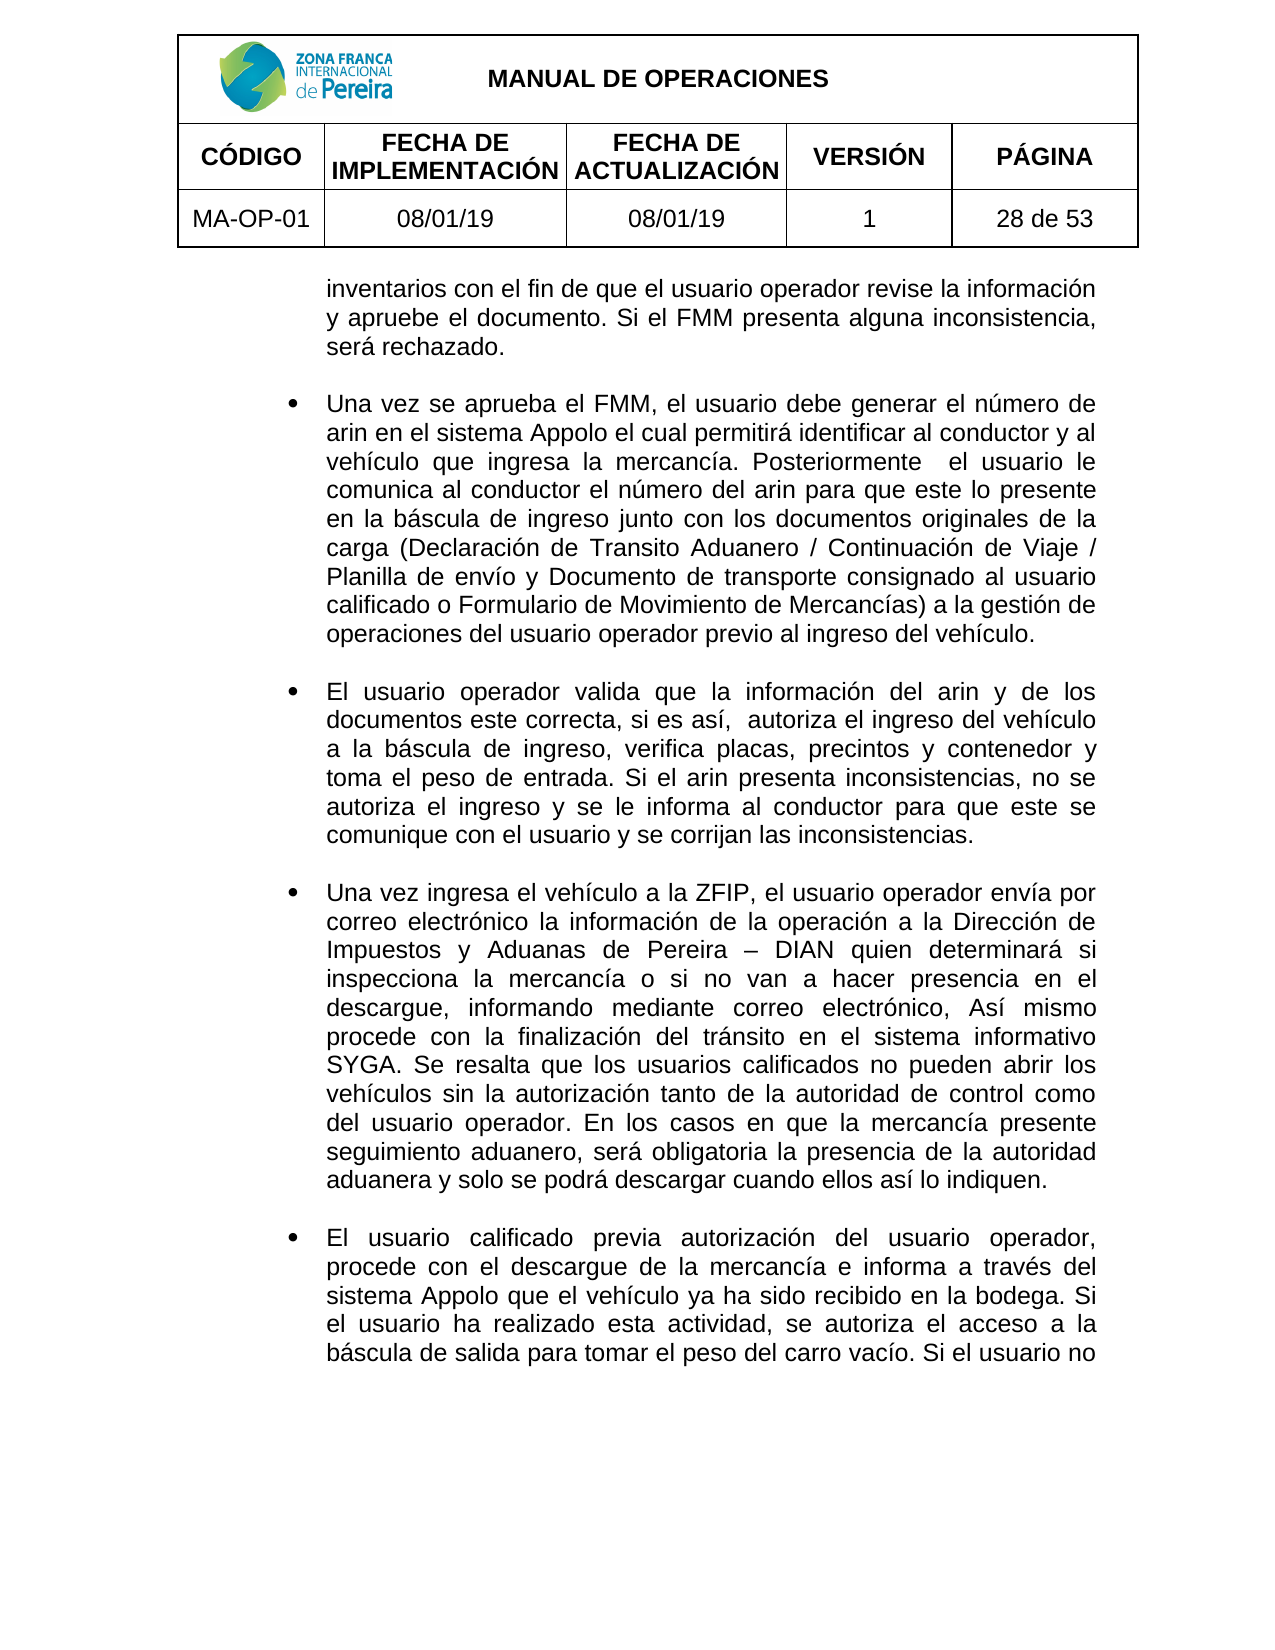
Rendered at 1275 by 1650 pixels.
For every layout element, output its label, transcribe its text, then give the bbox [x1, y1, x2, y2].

list Una vez se aprueba el FMM, el usuario debe generar el número de arin en el sistema Appolo el cual permitirá identificar al conductor y al vehículo que ingresa la mercancía. Posteriormente el usuario le comunica al conductor el número del arin para que este lo presente en la báscula de ingreso junto con los documentos originales de la carga (Declaración de Transito Aduanero / Continuación de Viaje / Planilla de envío y Documento de transporte consignado al usuario calificado o Formulario de Movimiento de Mercancías) a la gestión de operaciones del usuario operador previo al ingreso del vehículo. [288, 389, 1098, 648]
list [288, 274, 1098, 360]
picture [219, 38, 393, 116]
list Una vez ingresa el vehículo a la ZFIP, el usuario operador envía por correo electrónico la información de la operación a la Dirección de Impuestos y Aduanas de Pereira – DIAN quien determinará si inspecciona la mercancía o si no van a hacer presencia en el descargue, informando mediante correo electrónico, Así mismo procede con la finalización del tránsito en el sistema informativo SYGA. Se resalta que los usuarios calificados no pueden abrir los vehículos sin la autorización tanto de la autoridad de control como del usuario operador. En los casos en que la mercancía presente seguimiento aduanero, será obligatoria la presencia de la autoridad aduanera y solo se podrá descargar cuando ellos así lo indiquen. [288, 878, 1098, 1194]
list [288, 1223, 1098, 1367]
list El usuario operador valida que la información del arin y de los documentos este correcta, si es así, autoriza el ingreso del vehículo a la báscula de ingreso, verifica placas, precintos y contenedor y toma el peso de entrada. Si el arin presenta inconsistencias, no se autoriza el ingreso y se le informa al conductor para que este se comunique con el usuario y se corrijan las inconsistencias. [288, 677, 1098, 849]
